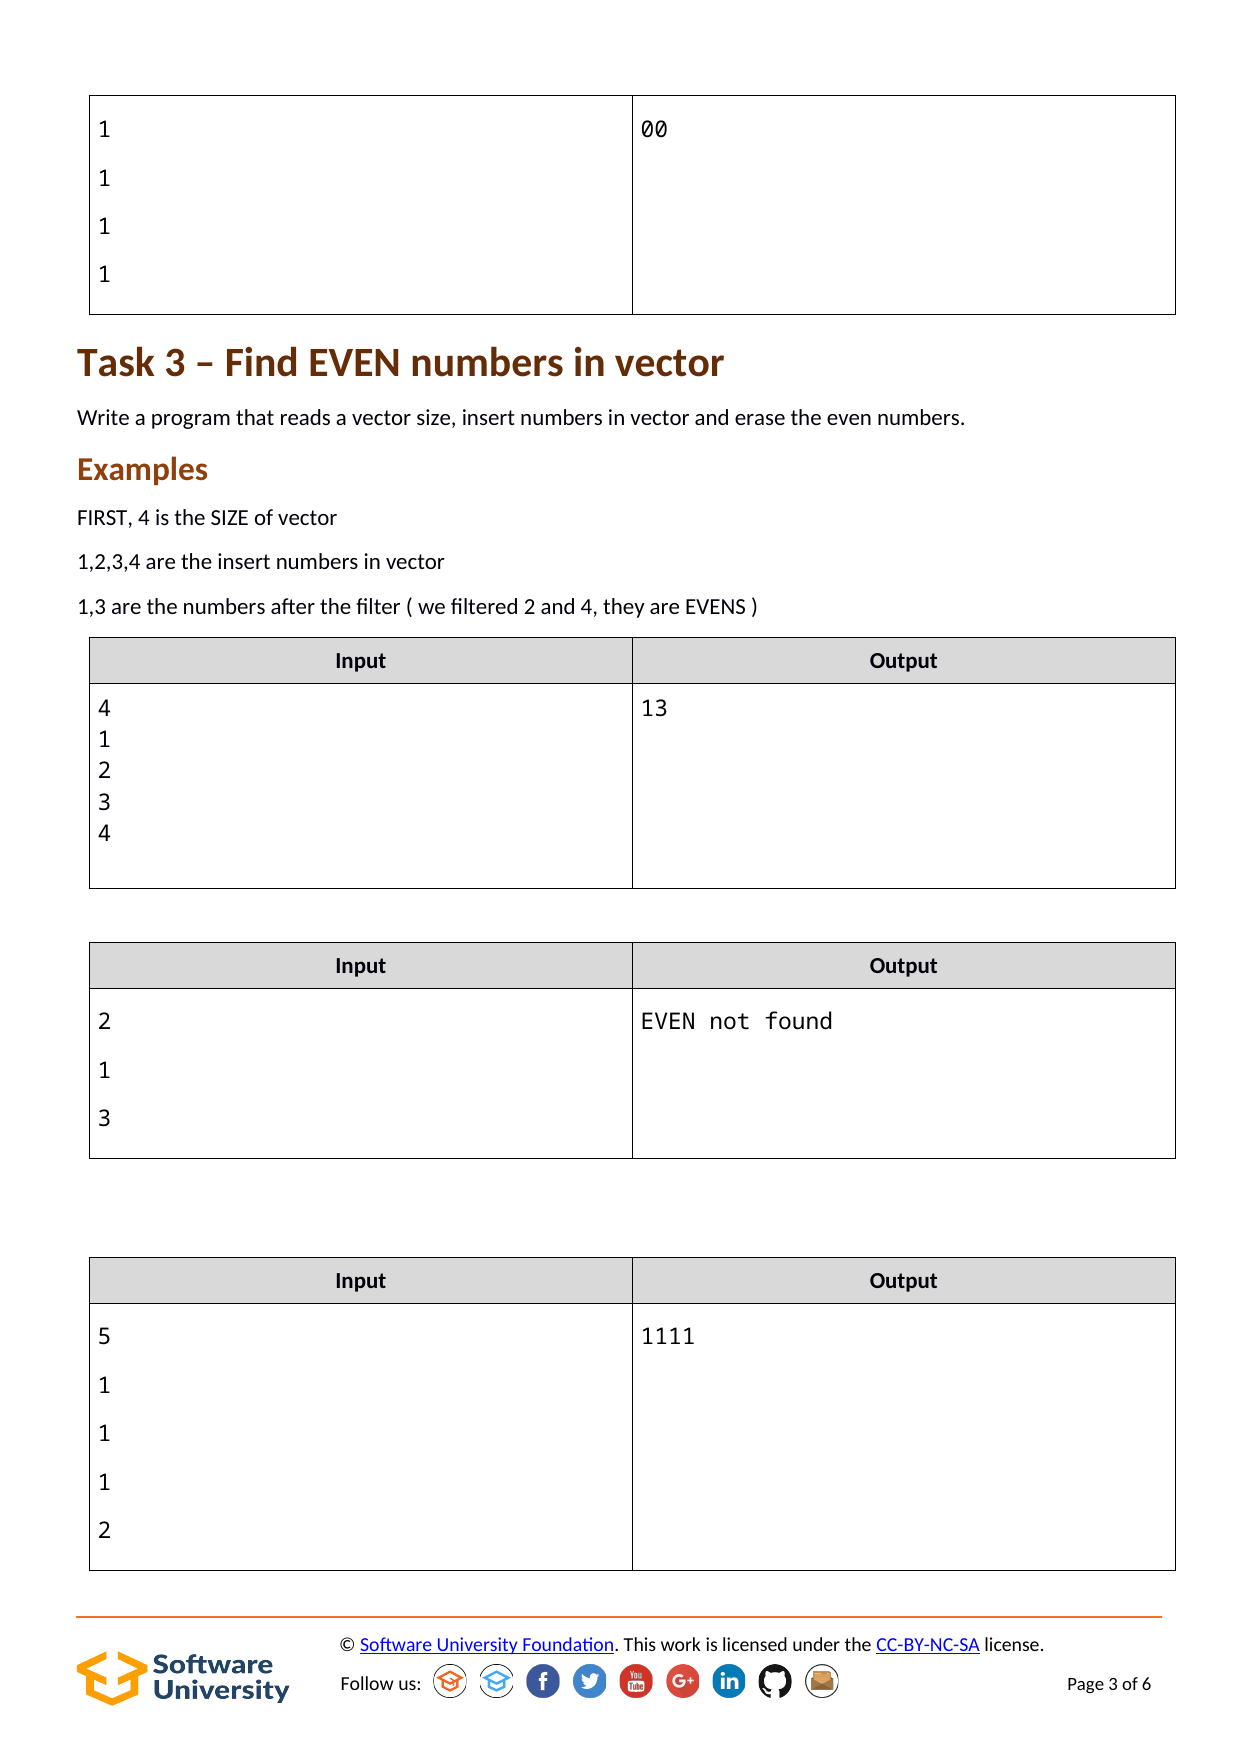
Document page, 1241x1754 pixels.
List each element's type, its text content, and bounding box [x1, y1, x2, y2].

picture [433, 1664, 467, 1698]
picture [480, 1664, 513, 1698]
picture [727, 1678, 738, 1688]
table_cell 5 1 1 1 2 1 [90, 1304, 632, 1570]
text 1,2,3,4 are the insert numbers in vector [77, 547, 1163, 576]
table_cell 00 [633, 96, 1175, 314]
table_header Input [90, 1258, 632, 1303]
text FIRST, 4 is the SIZE of vector [77, 503, 1163, 531]
picture [758, 1664, 792, 1698]
picture [76, 1651, 290, 1706]
table_cell EVEN not found [633, 989, 1175, 1158]
text Task 3 – Find EVEN numbers in vector [77, 336, 1163, 387]
picture [805, 1664, 839, 1698]
picture [712, 1664, 722, 1674]
table_cell 1111 [633, 1304, 1175, 1570]
table_header Output [633, 1258, 1175, 1303]
table_cell 13 [633, 684, 1175, 888]
picture [666, 1664, 700, 1698]
picture [573, 1664, 607, 1698]
table_cell 1 1 1 1 [90, 96, 632, 314]
picture [736, 1688, 746, 1698]
picture [526, 1664, 560, 1698]
picture [619, 1664, 653, 1698]
table_header Input [90, 943, 632, 988]
text Examples [77, 448, 1163, 488]
table_cell 4 1 2 3 4 [90, 684, 632, 888]
picture [736, 1664, 746, 1674]
table_header Input [90, 638, 632, 683]
text Write a program that reads a vector size, insert numbers in vector and erase the even numbers. [77, 403, 1163, 431]
table_header Output [633, 943, 1175, 988]
text 1,3 are the numbers after the filter ( we filtered 2 and 4, they are EVENS ) [77, 592, 1163, 620]
table_cell 2 1 3 [90, 989, 632, 1158]
picture [712, 1688, 722, 1698]
table_header Output [633, 638, 1175, 683]
